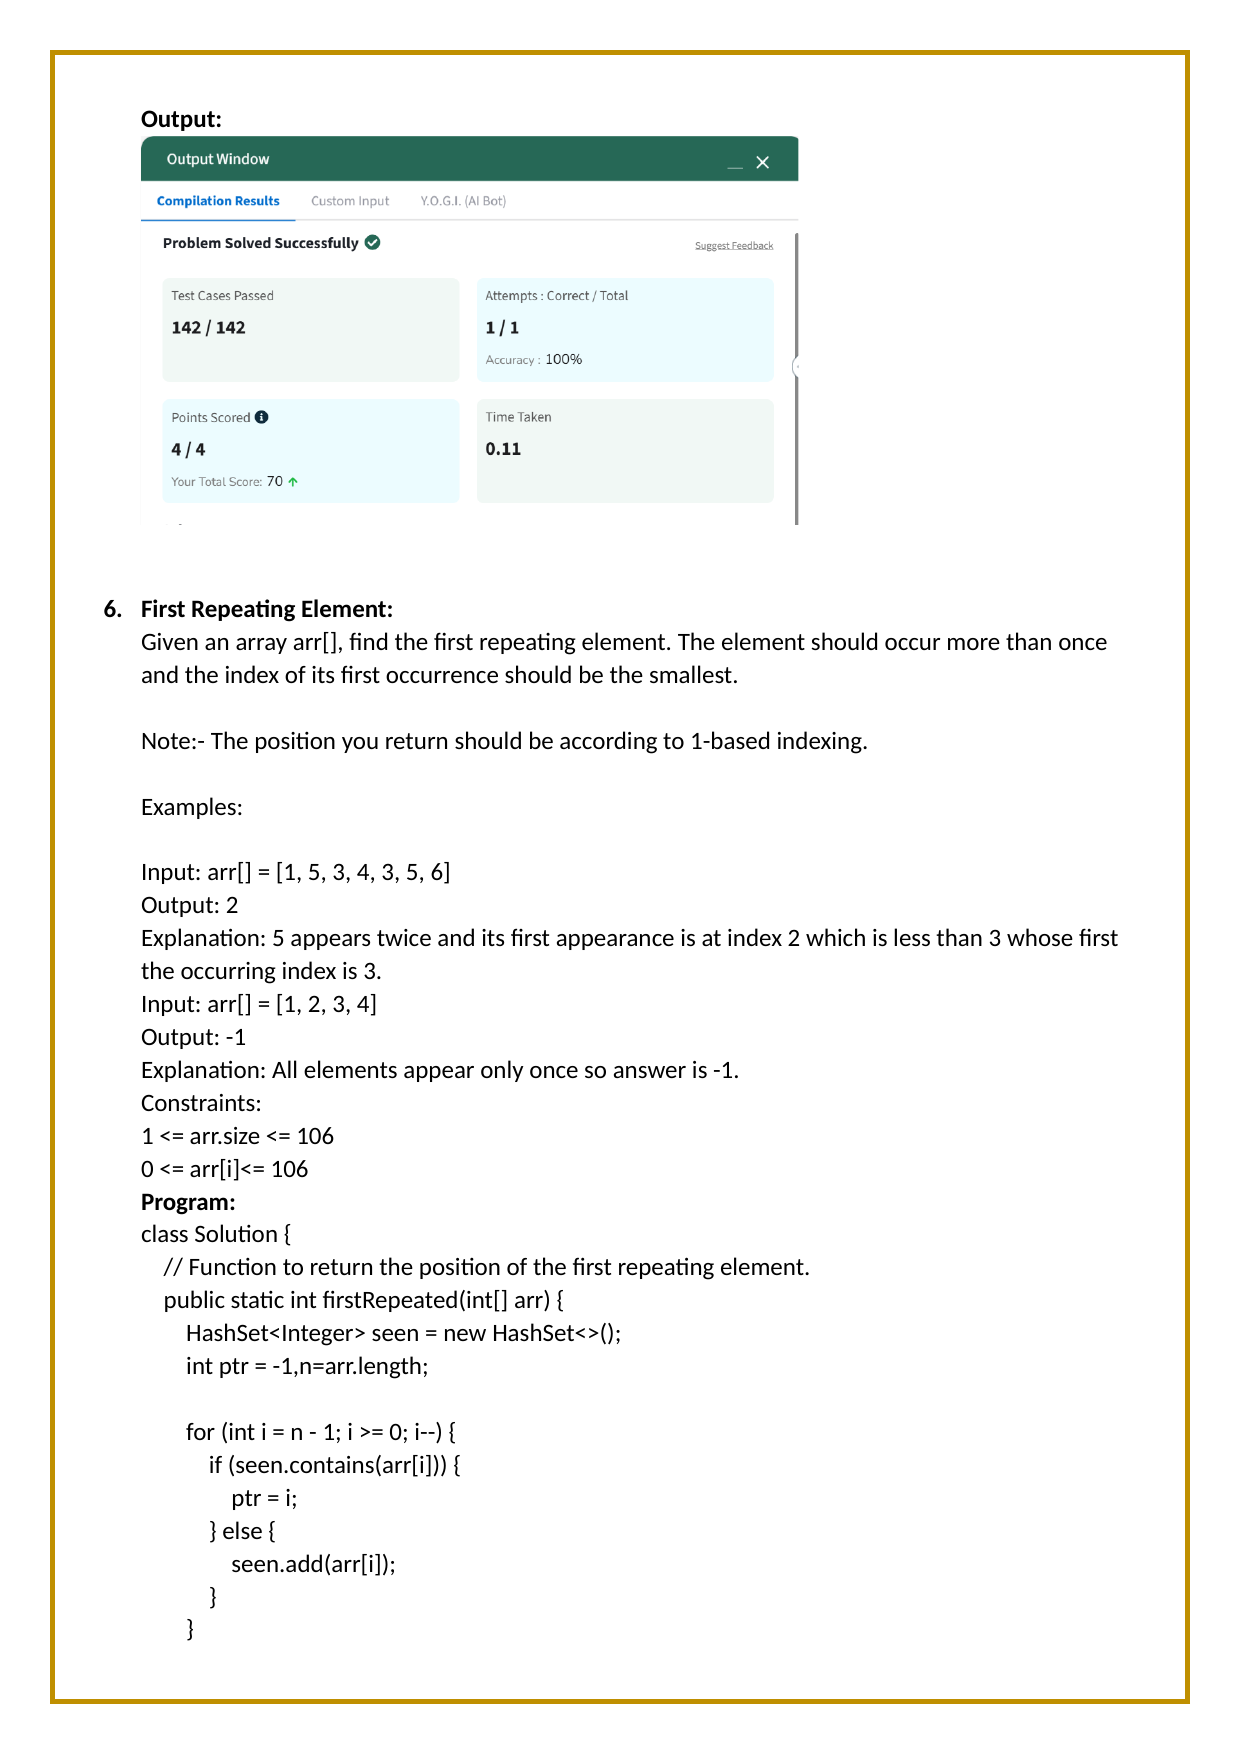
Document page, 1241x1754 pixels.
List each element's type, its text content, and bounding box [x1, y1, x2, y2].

list seen.add(arr[i]); [141, 1548, 1137, 1578]
list Given an array arr[], find the first repeating element. The element should occur more than once and the index of its first occurrence should be the smallest. [141, 626, 1137, 689]
list Explanation: 5 appears twice and its first appearance is at index 2 which is less than 3 whose first the occurring index is 3. [141, 922, 1137, 986]
list 1 <= arr.size <= 106 [141, 1120, 1137, 1150]
list Examples: [141, 791, 1137, 821]
list Input: arr[] = [1, 5, 3, 4, 3, 5, 6] [141, 857, 1137, 887]
list int ptr = -1,n=arr.length; [141, 1350, 1137, 1381]
list // Function to return the position of the first repeating element. [141, 1252, 1137, 1282]
list for (int i = n - 1; i >= 0; i--) { [141, 1416, 1137, 1447]
list class Solution { [141, 1219, 1137, 1249]
list Output: -1 [141, 1021, 1137, 1052]
list Output: 2 [141, 889, 1137, 920]
list Program: [141, 1186, 1137, 1216]
list } [141, 1581, 1137, 1611]
list 0 <= arr[i]<= 106 [141, 1153, 1137, 1183]
list First Repeating Element: [103, 593, 1137, 624]
list public static int firstRepeated(int[] arr) { [141, 1284, 1137, 1315]
list Note:- The position you return should be according to 1-based indexing. [141, 725, 1137, 755]
list Explanation: All elements appear only once so answer is -1. [141, 1054, 1137, 1084]
list } else { [141, 1515, 1137, 1545]
picture [140, 136, 799, 525]
list } [141, 1614, 1137, 1644]
list Input: arr[] = [1, 2, 3, 4] [141, 988, 1137, 1019]
list if (seen.contains(arr[i])) { [141, 1449, 1137, 1479]
list ptr = i; [141, 1482, 1137, 1512]
list Constraints: [141, 1087, 1137, 1117]
list HashSet<Integer> seen = new HashSet<>(); [141, 1317, 1137, 1348]
